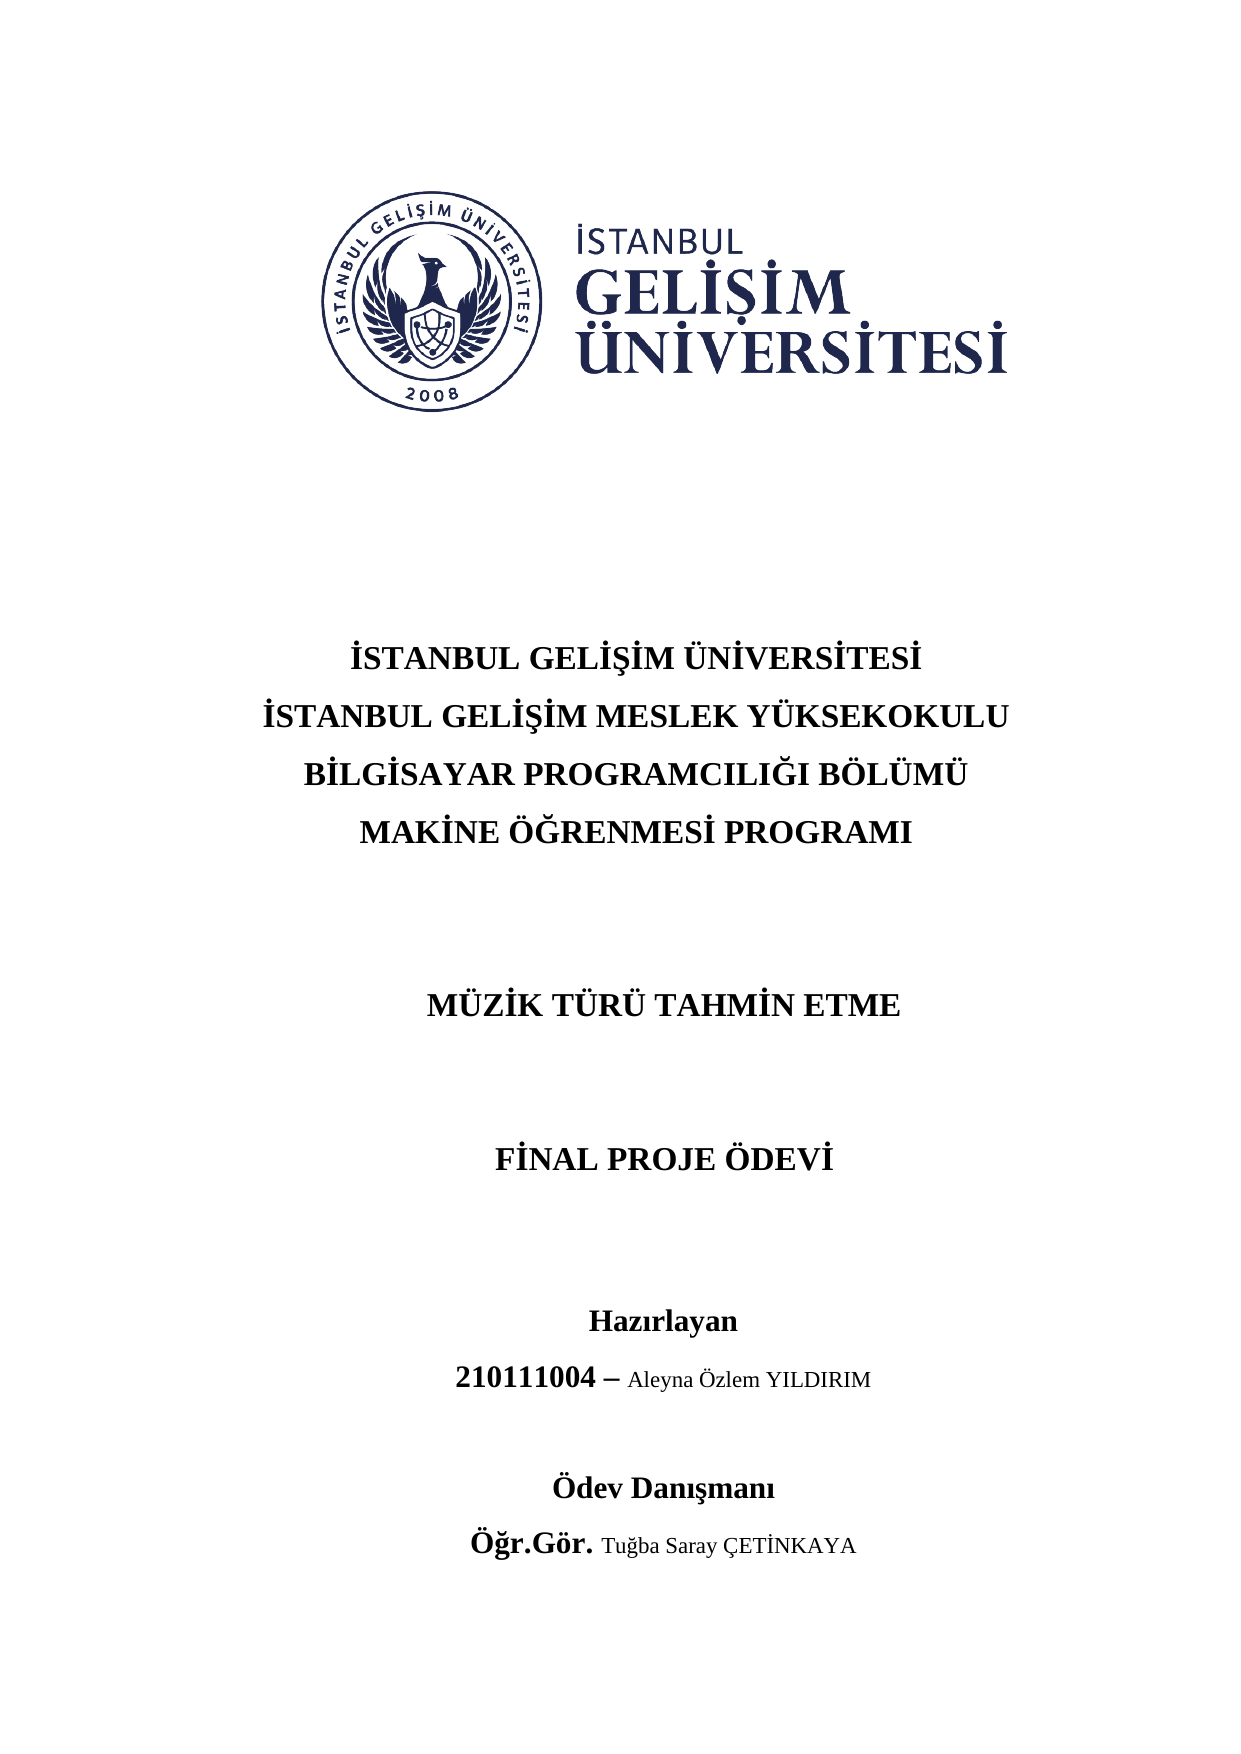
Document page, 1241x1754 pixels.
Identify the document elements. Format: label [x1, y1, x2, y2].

picture [296, 173, 1033, 429]
